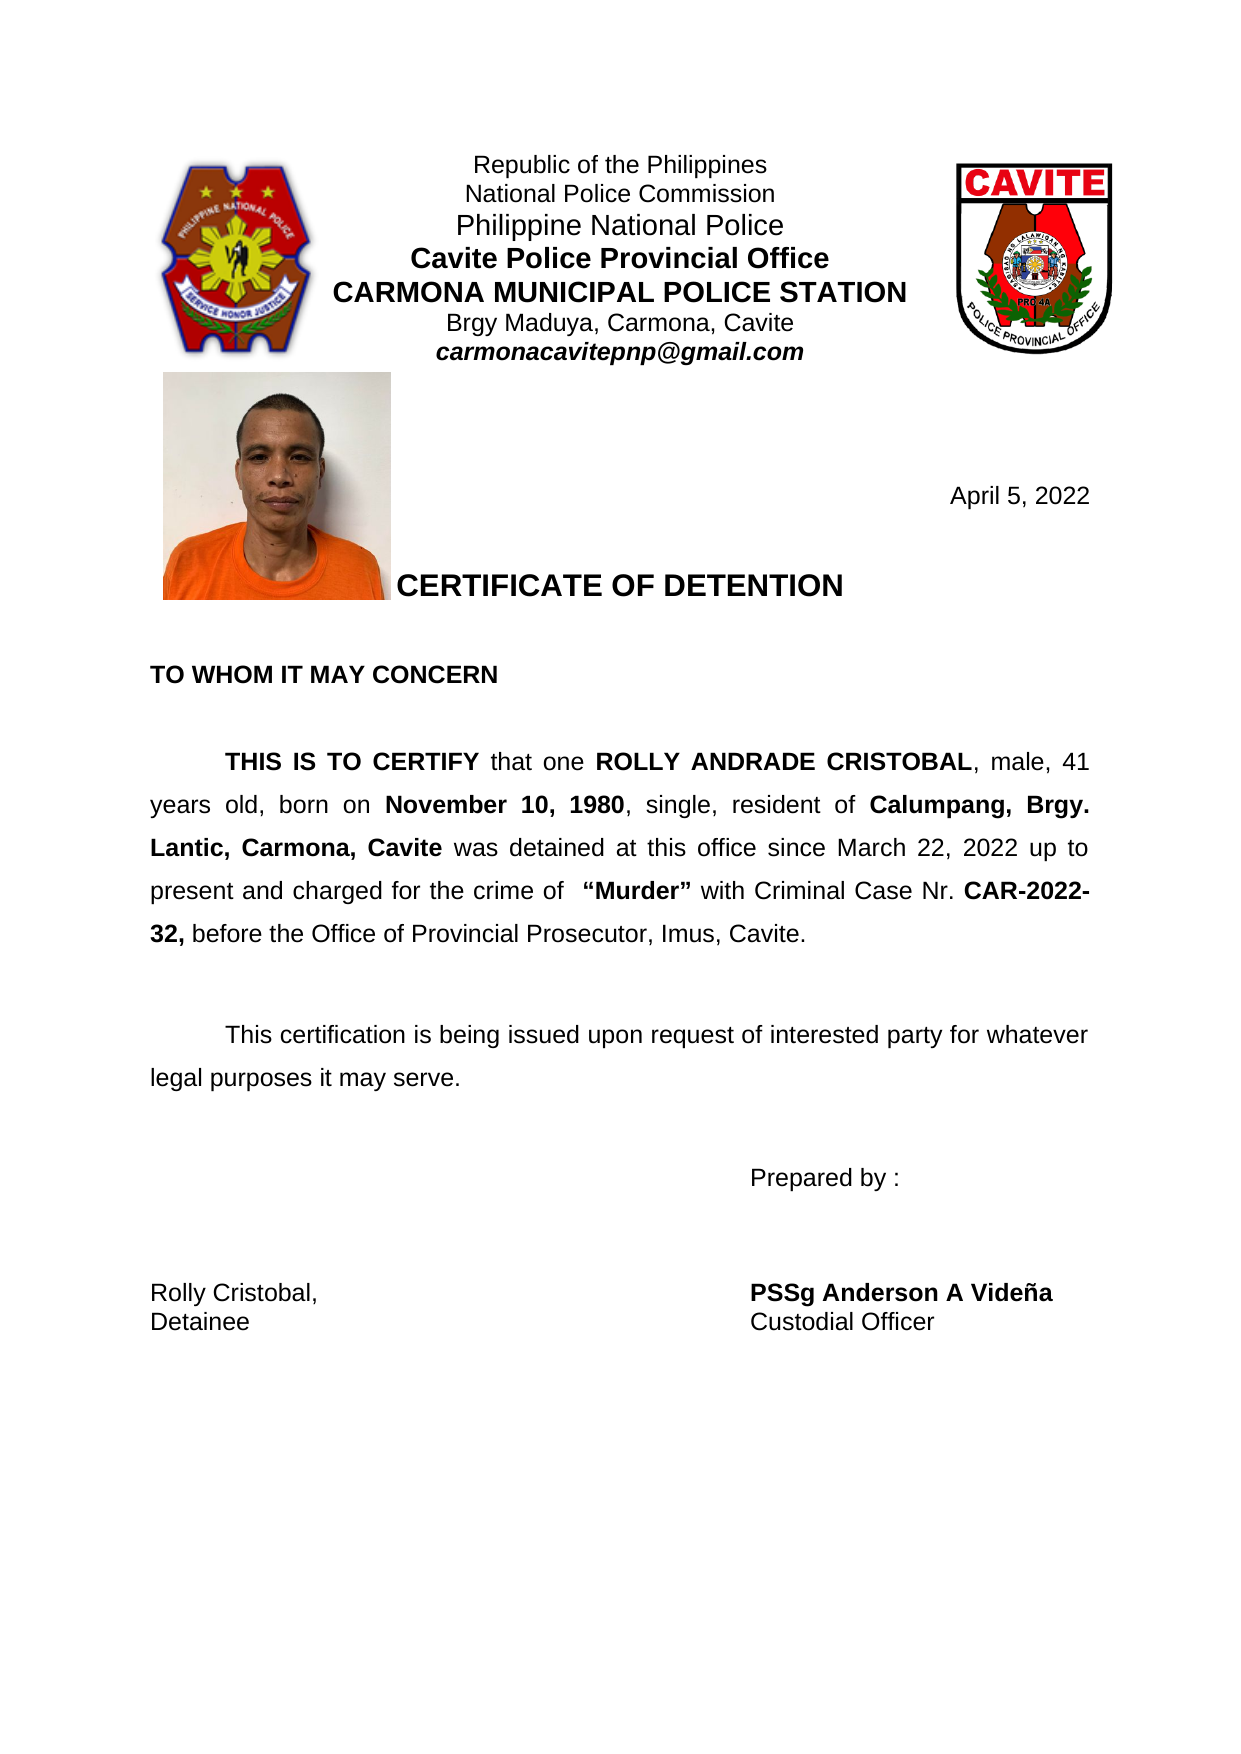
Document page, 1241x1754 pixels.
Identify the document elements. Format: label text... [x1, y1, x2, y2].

text THIS IS TO CERTIFY that one ROLLY ANDRADE CRISTOBAL, male, 41 years old, born on November 10, 1980, single, resident of Calumpang, Brgy. Lantic, Carmona, Cavite was detained at this office since March 22, 2022 up to present and charged for the crime of “Murder” with Criminal Case Nr. CAR-2022-32, before the Office of Provincial Prosecutor, Imus, Cavite. [150, 747, 1090, 948]
text Detainee Custodial Officer [150, 1307, 1090, 1336]
text April 5, 2022 [600, 481, 1090, 509]
picture [956, 162, 1113, 355]
text Brgy Maduya, Carmona, Cavite [330, 308, 956, 337]
text National Police Commission [330, 179, 956, 207]
text Philippine National Police [330, 207, 956, 241]
picture [143, 148, 330, 371]
text CERTIFICATE OF DETENTION [150, 567, 1090, 603]
text This certification is being issued upon request of interested party for whatever legal purposes it may serve. [150, 1020, 1090, 1092]
picture [163, 372, 391, 600]
text Republic of the Philippines [330, 150, 1090, 179]
text carmonacavitepnp@gmail.com [330, 337, 1090, 366]
text Prepared by : [675, 1163, 1090, 1221]
text TO WHOM IT MAY CONCERN [150, 660, 1090, 689]
text Rolly Cristobal, PSSg Anderson A Videña [150, 1278, 1090, 1307]
text Cavite Police Provincial Office [330, 241, 956, 274]
text CARMONA MUNICIPAL POLICE STATION [330, 274, 956, 308]
